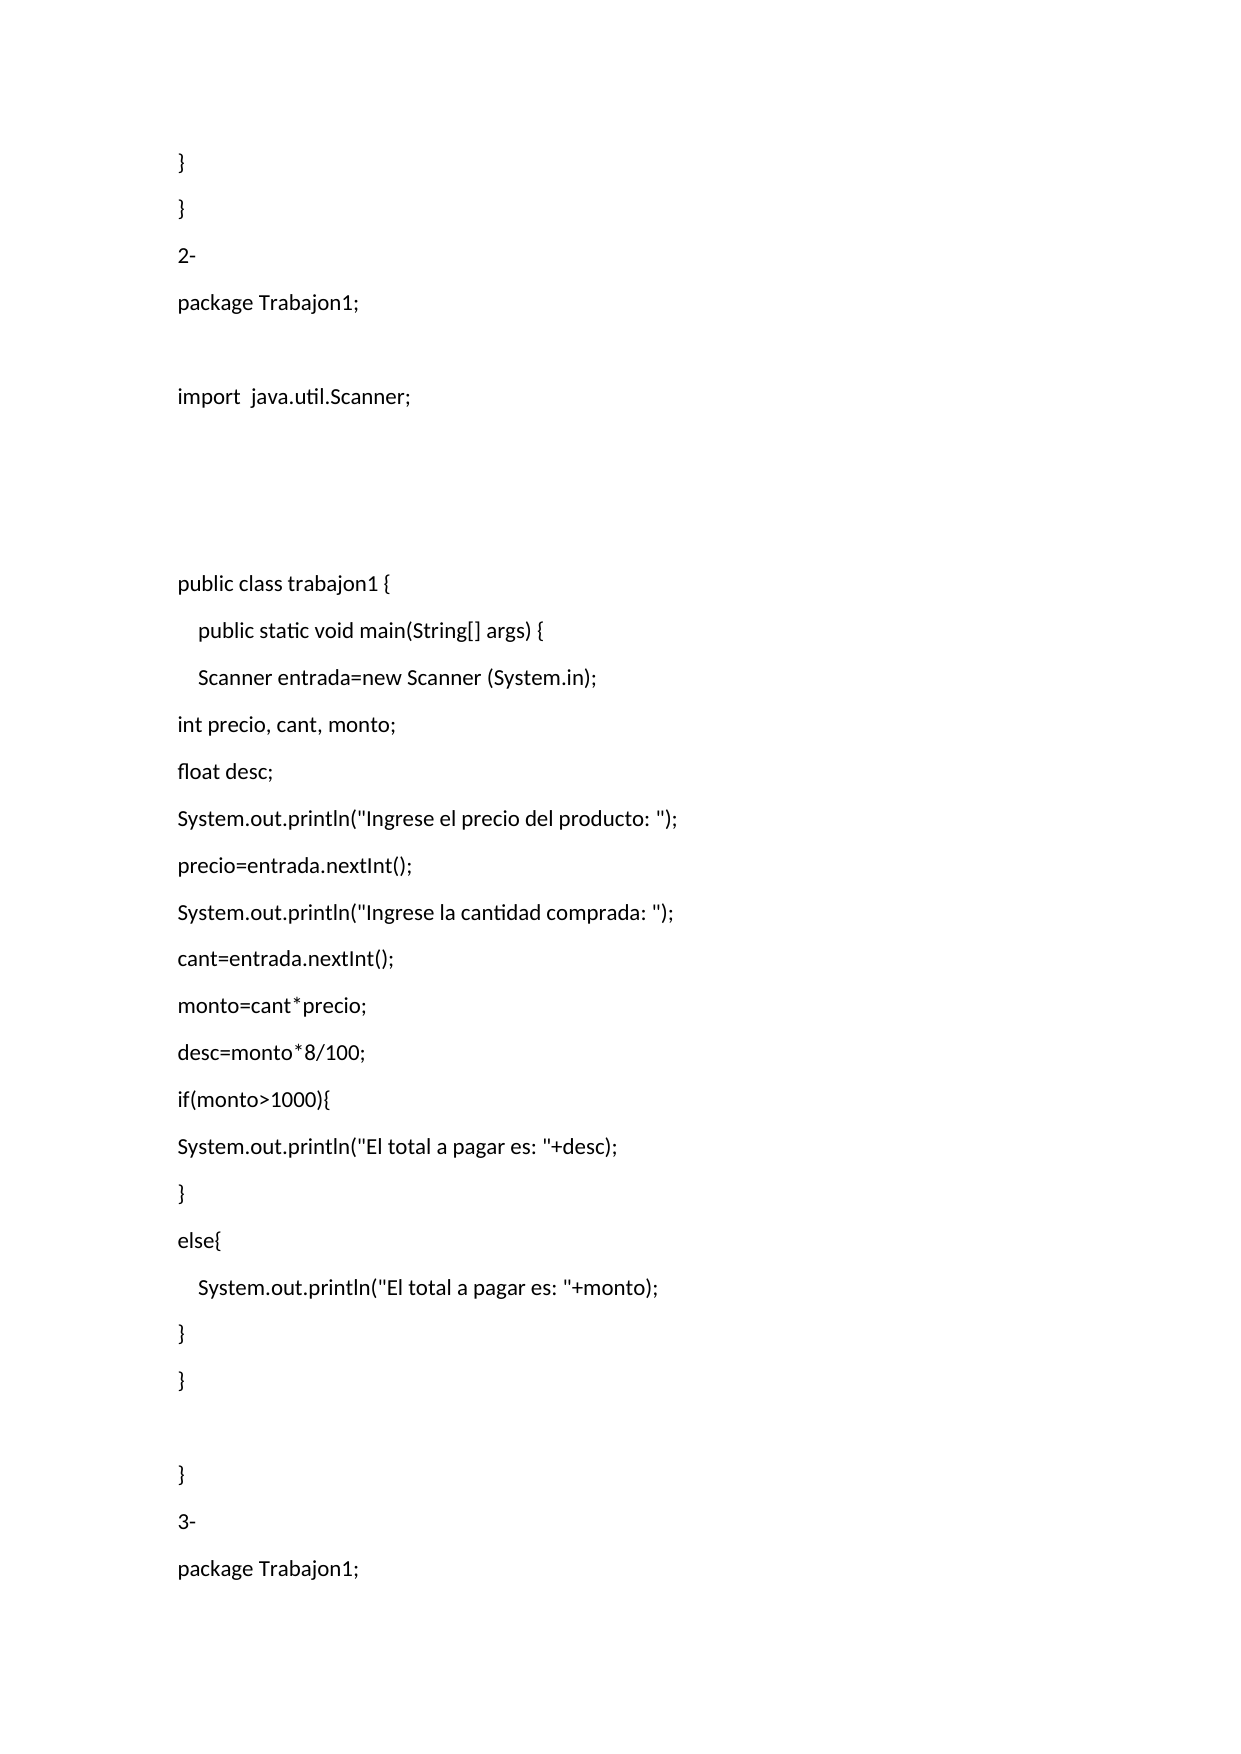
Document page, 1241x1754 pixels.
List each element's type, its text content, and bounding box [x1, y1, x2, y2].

text int precio, cant, monto; [177, 710, 1063, 738]
text } [177, 148, 1063, 176]
text } [177, 1366, 1063, 1394]
text public class trabajon1 { [177, 569, 1063, 597]
text float desc; [177, 757, 1063, 785]
text public static void main(String[] args) { [177, 616, 1063, 644]
text System.out.println("El total a pagar es: "+monto); [177, 1273, 1063, 1301]
text precio=entrada.nextInt(); [177, 851, 1063, 879]
text } [177, 1179, 1063, 1207]
text System.out.println("El total a pagar es: "+desc); [177, 1132, 1063, 1160]
text 2- [177, 241, 1063, 269]
text } [177, 1460, 1063, 1488]
text System.out.println("Ingrese la cantidad comprada: "); [177, 898, 1063, 926]
text } [177, 1319, 1063, 1347]
text else{ [177, 1226, 1063, 1254]
text desc=monto*8/100; [177, 1038, 1063, 1066]
text System.out.println("Ingrese el precio del producto: "); [177, 804, 1063, 832]
text Scanner entrada=new Scanner (System.in); [177, 663, 1063, 691]
text 3- [177, 1507, 1063, 1535]
text if(monto>1000){ [177, 1085, 1063, 1113]
text } [177, 194, 1063, 222]
text import java.util.Scanner; [177, 382, 1063, 410]
text monto=cant*precio; [177, 991, 1063, 1019]
text package Trabajon1; [177, 288, 1063, 316]
text package Trabajon1; [177, 1554, 1063, 1582]
text cant=entrada.nextInt(); [177, 944, 1063, 972]
